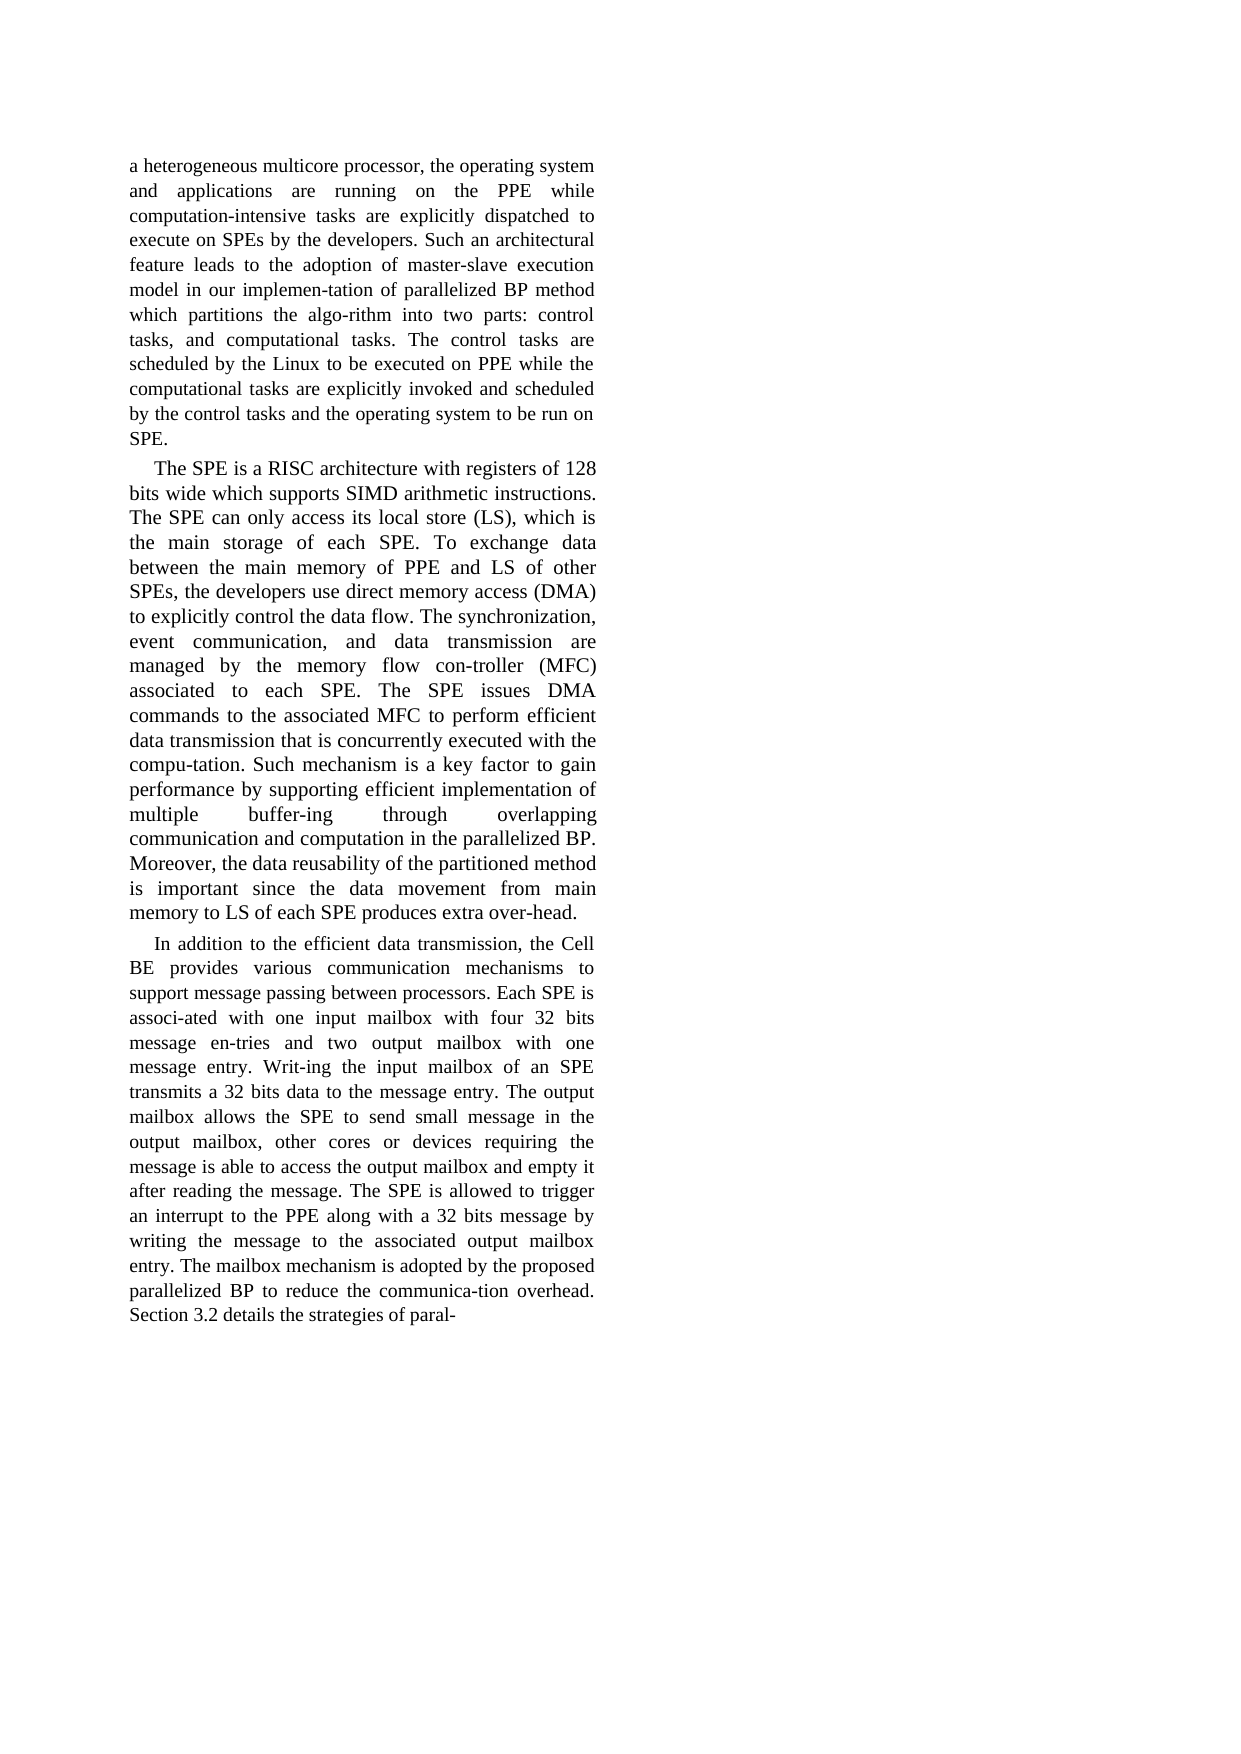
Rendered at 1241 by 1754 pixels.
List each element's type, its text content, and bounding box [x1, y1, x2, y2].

text The SPE is a RISC architecture with registers of 128 bits wide which supports SIMD arithmetic instructions. The SPE can only access its local store (LS), which is the main storage of each SPE. To exchange data between the main memory of PPE and LS of other SPEs, the developers use direct memory access (DMA) to explicitly control the data flow. The synchronization, event communication, and data transmission are managed by the memory flow con-troller (MFC) associated to each SPE. The SPE issues DMA commands to the associated MFC to perform efficient data transmission that is concurrently executed with the compu-tation. Such mechanism is a key factor to gain performance by supporting efficient implementation of multiple buffer-ing through overlapping communication and computation in the parallelized BP. Moreover, the data reusability of the partitioned method is important since the data movement from main memory to LS of each SPE produces extra over-head. [129, 456, 597, 924]
text a heterogeneous multicore processor, the operating system and applications are running on the PPE while computation-intensive tasks are explicitly dispatched to execute on SPEs by the developers. Such an architectural feature leads to the adoption of master-slave execution model in our implemen-tation of parallelized BP method which partitions the algo-rithm into two parts: control tasks, and computational tasks. The control tasks are scheduled by the Linux to be executed on PPE while the computational tasks are explicitly invoked and scheduled by the control tasks and the operating system to be run on SPE. [129, 154, 595, 449]
text In addition to the efficient data transmission, the Cell BE provides various communication mechanisms to support message passing between processors. Each SPE is associ-ated with one input mailbox with four 32 bits message en-tries and two output mailbox with one message entry. Writ-ing the input mailbox of an SPE transmits a 32 bits data to the message entry. The output mailbox allows the SPE to send small message in the output mailbox, other cores or devices requiring the message is able to access the output mailbox and empty it after reading the message. The SPE is allowed to trigger an interrupt to the PPE along with a 32 bits message by writing the message to the associated output mailbox entry. The mailbox mechanism is adopted by the proposed parallelized BP to reduce the communica-tion overhead. Section 3.2 details the strategies of paral- [129, 931, 595, 1326]
